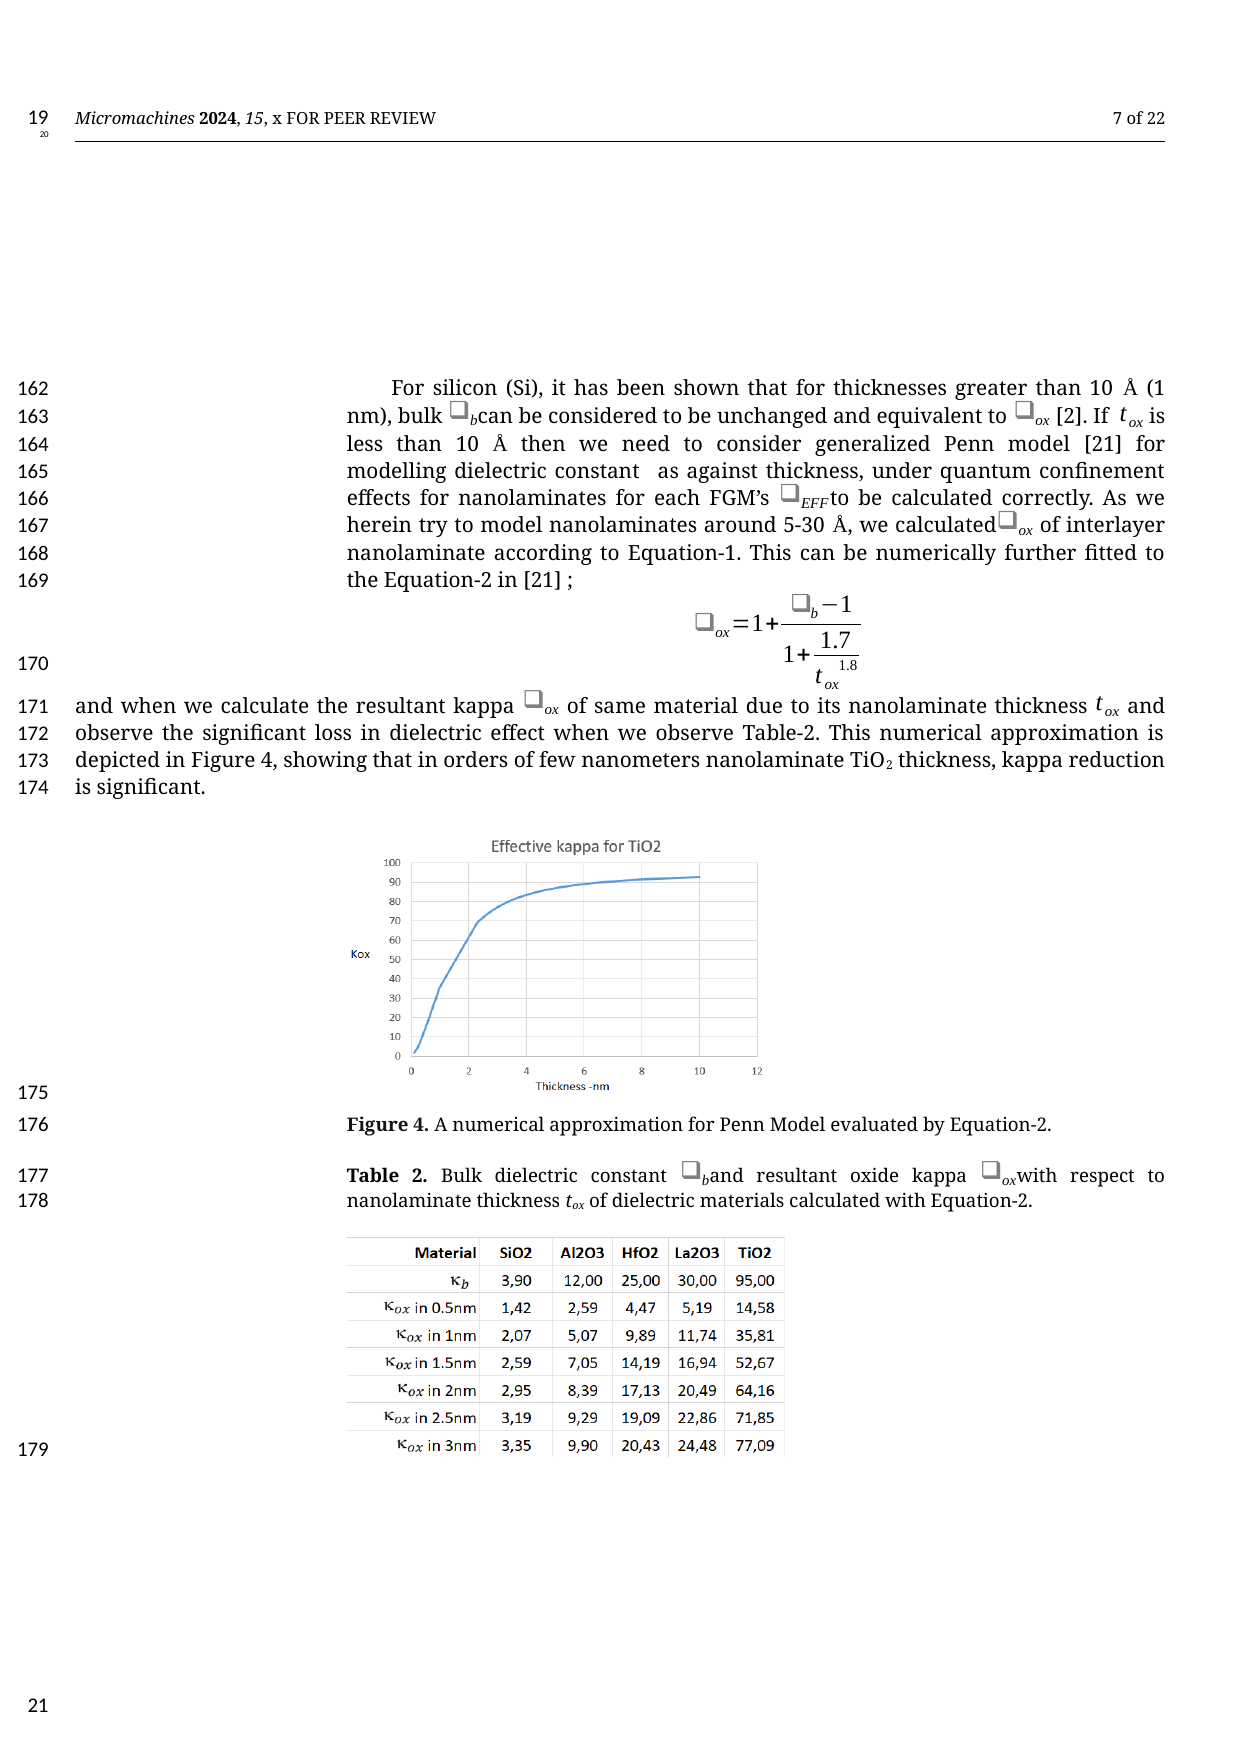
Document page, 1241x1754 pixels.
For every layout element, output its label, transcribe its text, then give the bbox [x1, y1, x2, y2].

text Figure 4. A numerical approximation for Penn Model evaluated by Equation-2. [347, 1112, 1165, 1136]
picture [346, 1237, 785, 1457]
text and when we calculate the resultant kappa of same material due to its nanolaminate thickness and observe the significant loss in dielectric effect when we observe Table-2. This numerical approximation is depicted in Figure 4, showing that in orders of few nanometers nanolaminate TiO2 thickness, kappa reduction is significant. [75, 689, 1165, 800]
text For silicon (Si), it has been shown that for thicknesses greater than 10 Å (1 nm), bulk can be considered to be unchanged and equivalent to . If is less than 10 Å then we need to consider generalized Penn model for modelling dielectric constant as against thickness, under quantum confinement effects for nanolaminates for each FGM’s to be calculated correctly. As we herein try to model nanolaminates around 5-30 Å, we calculated of interlayer nanolaminate according to Equation-1. This can be numerically further fitted to the Equation-2 in ; [347, 374, 1165, 593]
picture [346, 825, 776, 1100]
text Table 2. Bulk dielectric constant and resultant oxide kappa with respect to nanolaminate thickness tox of dielectric materials calculated with Equation-2. [347, 1161, 1165, 1212]
